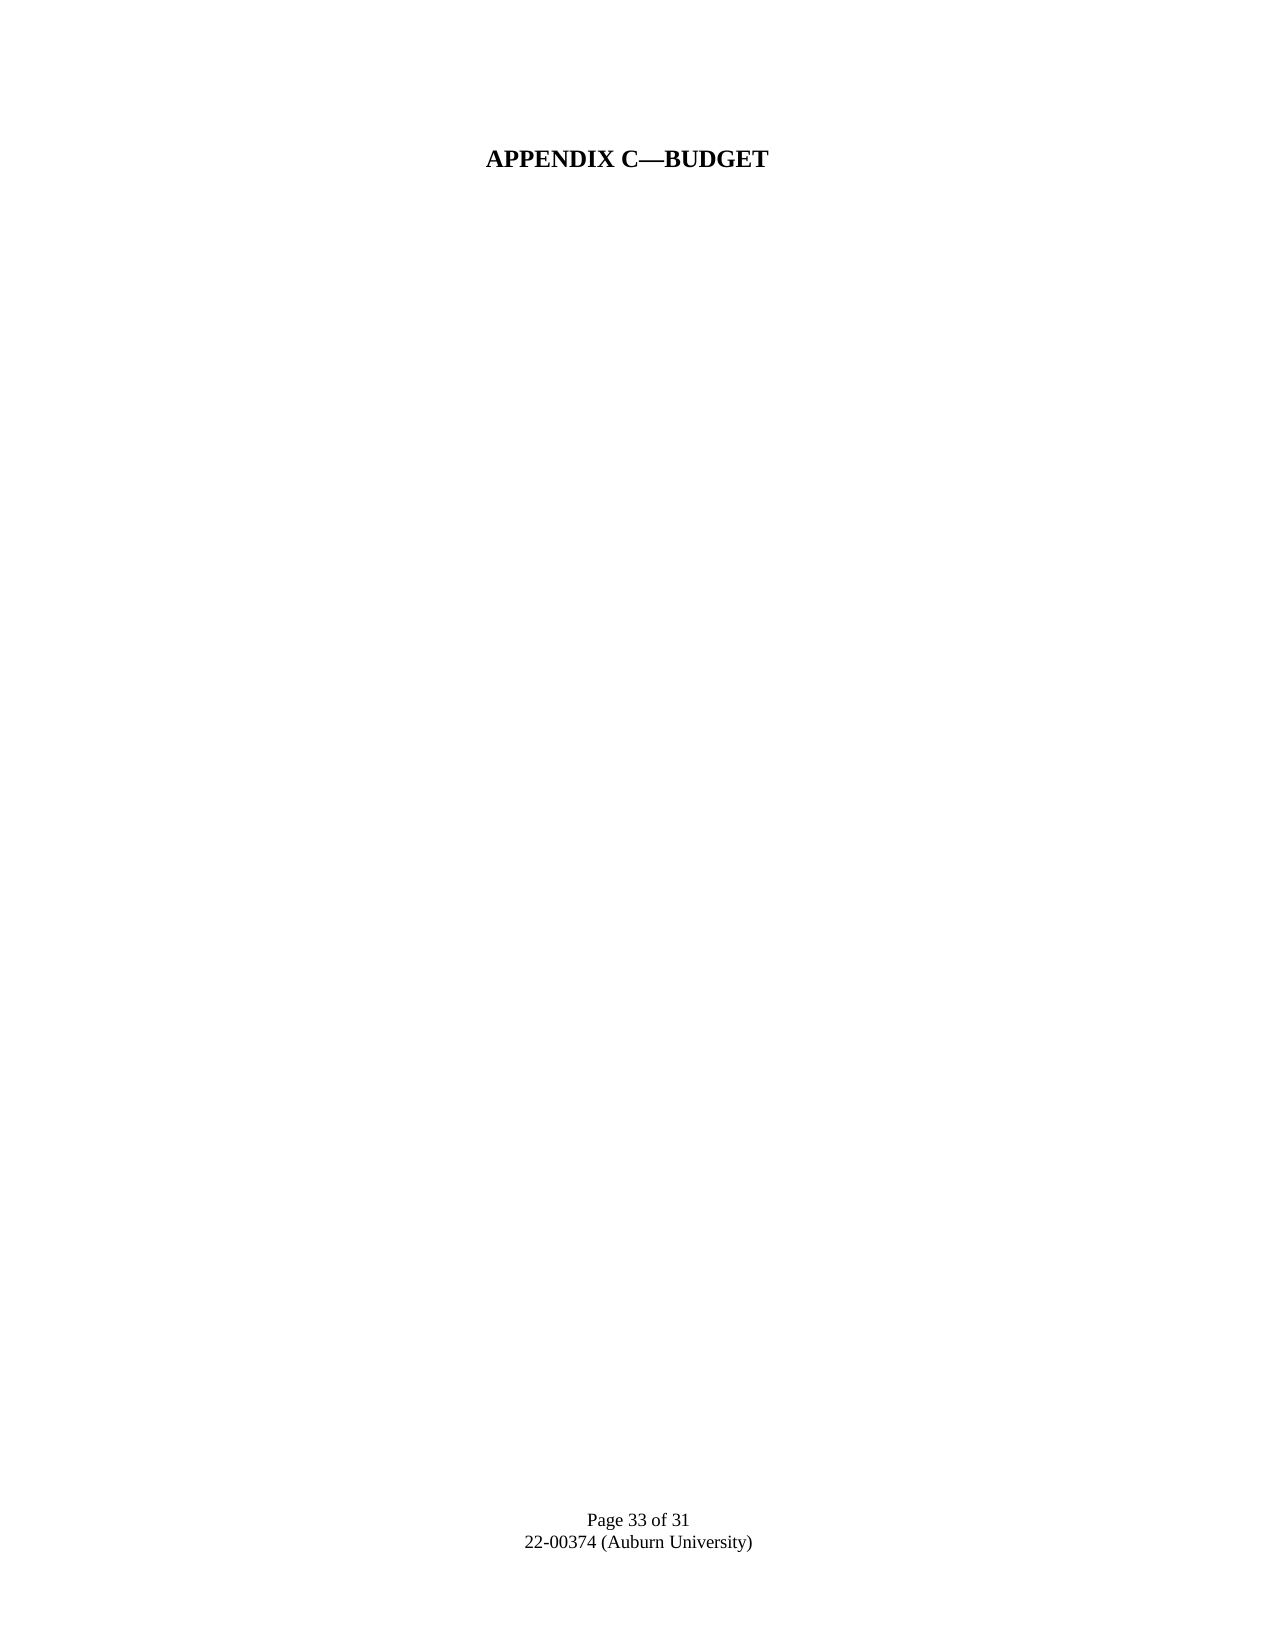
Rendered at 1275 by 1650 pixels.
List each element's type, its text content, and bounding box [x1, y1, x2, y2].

text APPENDIX C—BUDGET [299, 144, 955, 172]
